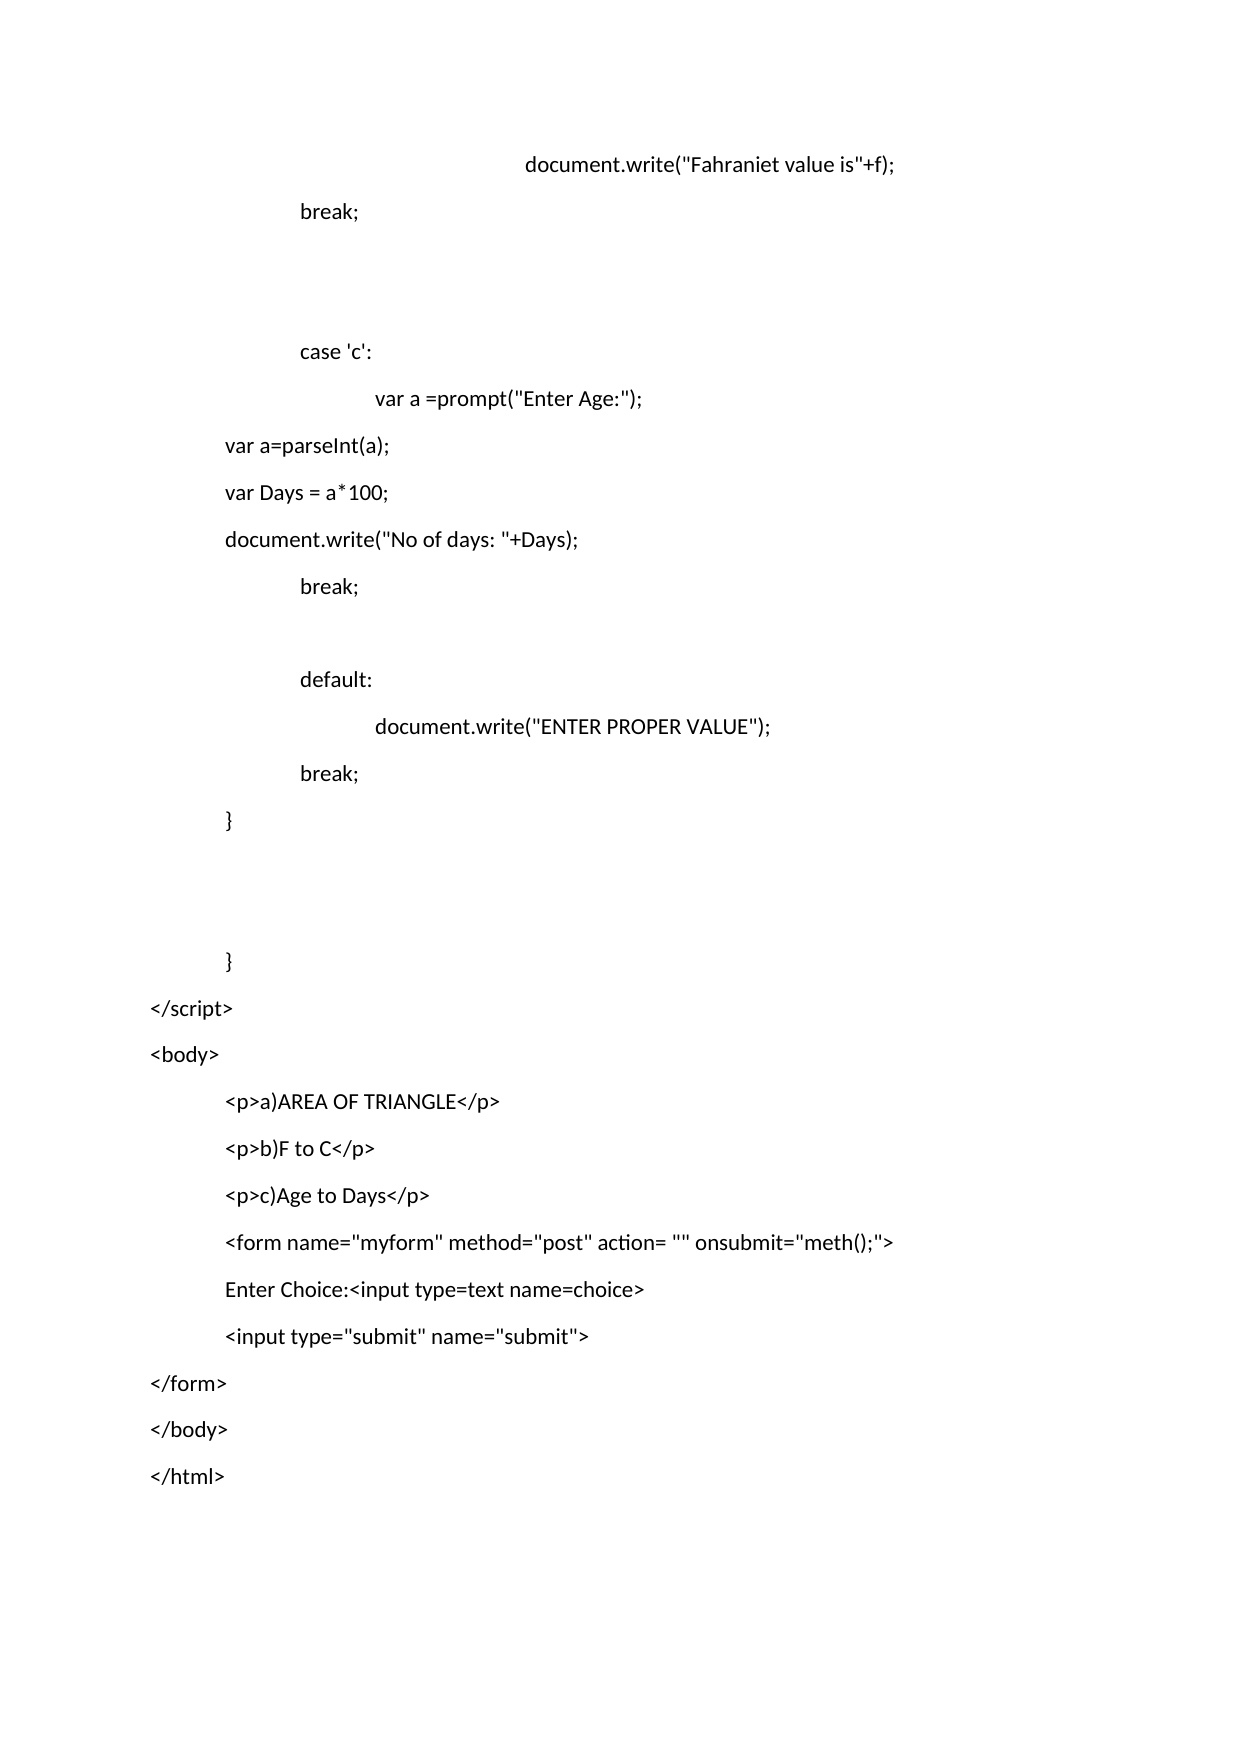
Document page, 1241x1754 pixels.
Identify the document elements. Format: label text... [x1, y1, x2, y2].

text var a =prompt("Enter Age:"); [150, 384, 1090, 412]
text case 'c': [150, 337, 1090, 366]
text break; [150, 759, 1090, 787]
text default: [150, 666, 1090, 694]
text <body> [150, 1041, 1090, 1069]
text <p>b)F to C</p> [150, 1134, 1090, 1162]
text } [150, 806, 1090, 834]
text document.write("ENTER PROPER VALUE"); [150, 712, 1090, 741]
text </form> [150, 1369, 1090, 1397]
text document.write("Fahraniet value is"+f); [150, 150, 1090, 178]
text <p>a)AREA OF TRIANGLE</p> [150, 1087, 1090, 1116]
text <form name="myform" method="post" action= "" onsubmit="meth();"> [150, 1228, 1090, 1256]
text <input type="submit" name="submit"> [150, 1322, 1090, 1350]
text var a=parseInt(a); [150, 431, 1090, 459]
text var Days = a*100; [150, 478, 1090, 506]
text Enter Choice:<input type=text name=choice> [150, 1275, 1090, 1303]
text </script> [150, 994, 1090, 1022]
text } [150, 947, 1090, 975]
text break; [150, 197, 1090, 225]
text break; [150, 572, 1090, 600]
text </body> [150, 1416, 1090, 1444]
text <p>c)Age to Days</p> [150, 1181, 1090, 1209]
text document.write("No of days: "+Days); [150, 525, 1090, 553]
text </html> [150, 1462, 1090, 1491]
